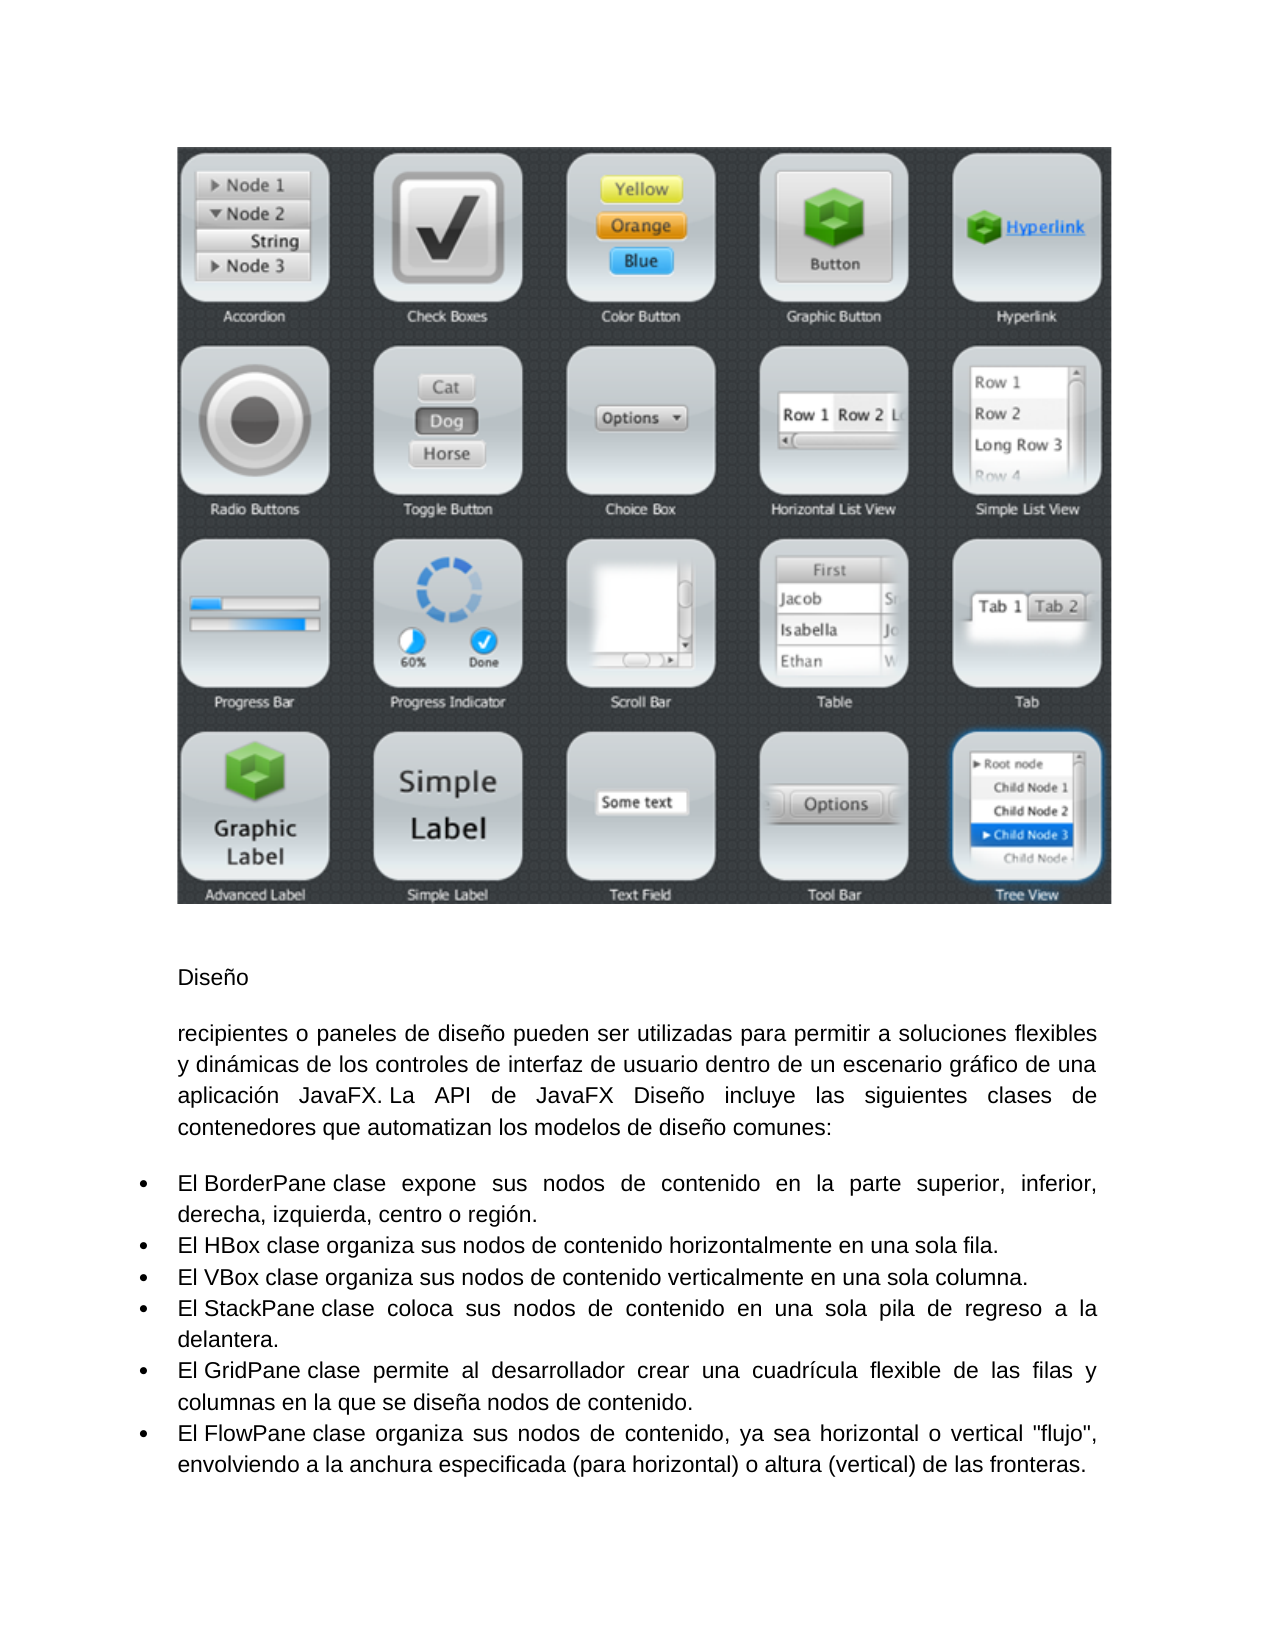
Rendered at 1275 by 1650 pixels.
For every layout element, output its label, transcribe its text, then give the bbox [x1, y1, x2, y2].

list El BorderPane clase expone sus nodos de contenido en la parte superior, inferior, derecha, izquierda, centro o región. [140, 1165, 1098, 1228]
list El StackPane clase coloca sus nodos de contenido en una sola pila de regreso a la delantera. [140, 1290, 1098, 1353]
list El GridPane clase permite al desarrollador crear una cuadrícula flexible de las filas y columnas en la que se diseña nodos de contenido. [140, 1353, 1098, 1415]
list El HBox clase organiza sus nodos de contenido horizontalmente en una sola fila. [140, 1228, 1098, 1259]
text recipientes o paneles de diseño pueden ser utilizadas para permitir a soluciones flexibles y dinámicas de los controles de interfaz de usuario dentro de un escenario gráfico de una aplicación JavaFX. La API de JavaFX Diseño incluye las siguientes clases de contenedores que automatizan los modelos de diseño comunes: [177, 1015, 1098, 1140]
list El VBox clase organiza sus nodos de contenido verticalmente en una sola columna. [140, 1259, 1098, 1290]
picture [177, 147, 1112, 904]
subtitle Diseño [177, 960, 1098, 990]
list El FlowPane clase organiza sus nodos de contenido, ya sea horizontal o vertical "flujo", envolviendo a la anchura especificada (para horizontal) o altura (vertical) de las fronteras. [140, 1415, 1098, 1478]
